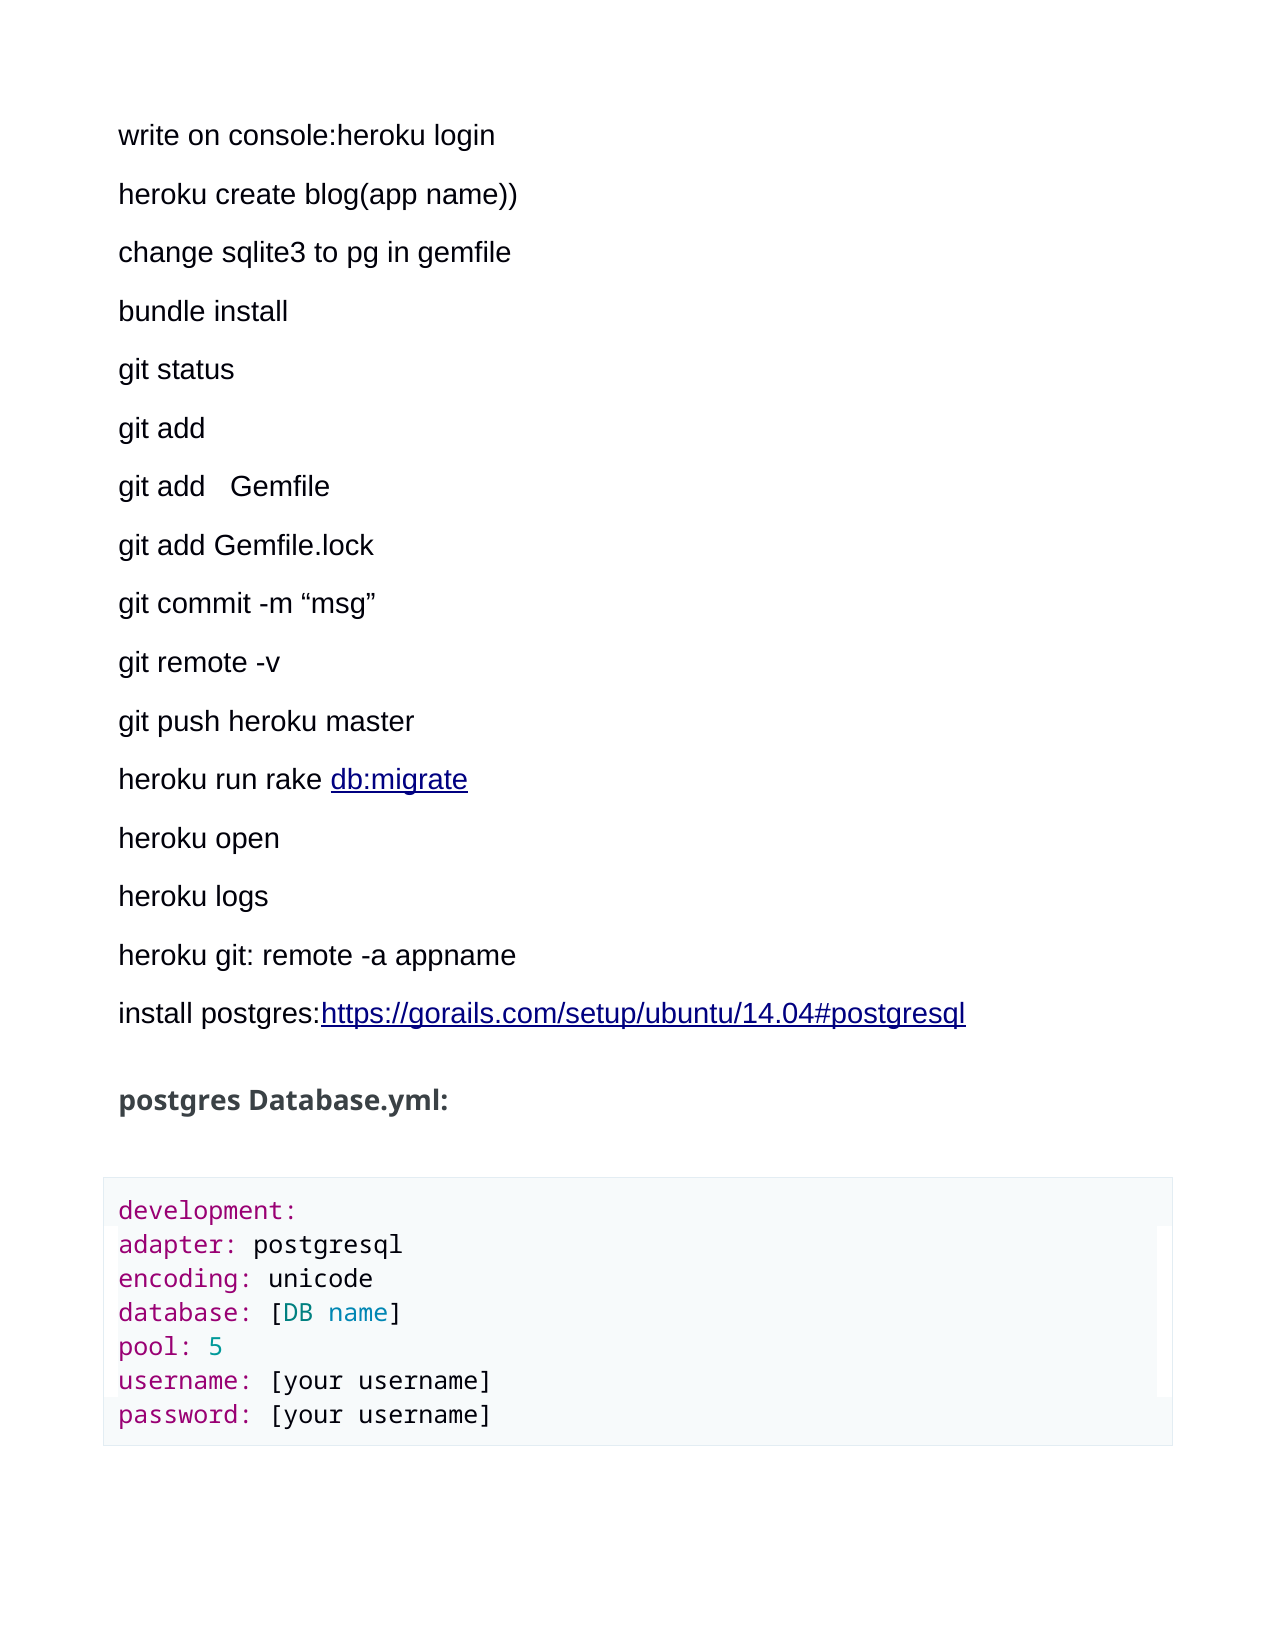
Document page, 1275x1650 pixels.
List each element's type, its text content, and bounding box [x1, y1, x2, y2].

text development: [104, 1178, 1172, 1226]
subtitle bundle install [118, 294, 1157, 327]
subtitle git add Gemfile.lock [118, 528, 1157, 561]
subtitle heroku run rake db:migrate [118, 762, 1157, 796]
text postgres Database.yml: [118, 1081, 1157, 1119]
text database: [DB name] [118, 1294, 1157, 1328]
subtitle git commit -m “msg” [118, 586, 1157, 620]
subtitle heroku create blog(app name)) [118, 177, 1157, 210]
subtitle heroku git: remote -a appname [118, 938, 1157, 971]
subtitle heroku logs [118, 879, 1157, 913]
subtitle change sqlite3 to pg in gemfile [118, 235, 1157, 269]
subtitle heroku open [118, 821, 1157, 854]
subtitle install postgres:https://gorails.com/setup/ubuntu/14.04#postgresql [118, 996, 1157, 1030]
text username: [your username] [118, 1363, 1157, 1382]
text pool: 5 [118, 1328, 1157, 1363]
text password: [your username] [104, 1382, 1172, 1445]
subtitle git status [118, 352, 1157, 386]
subtitle git add Gemfile [118, 469, 1157, 503]
subtitle git add [118, 411, 1157, 444]
text adapter: postgresql [118, 1226, 1157, 1260]
text encoding: unicode [118, 1260, 1157, 1294]
subtitle git push heroku master [118, 703, 1157, 737]
subtitle git remote -v [118, 645, 1157, 678]
subtitle write on console:heroku login [118, 118, 1157, 152]
